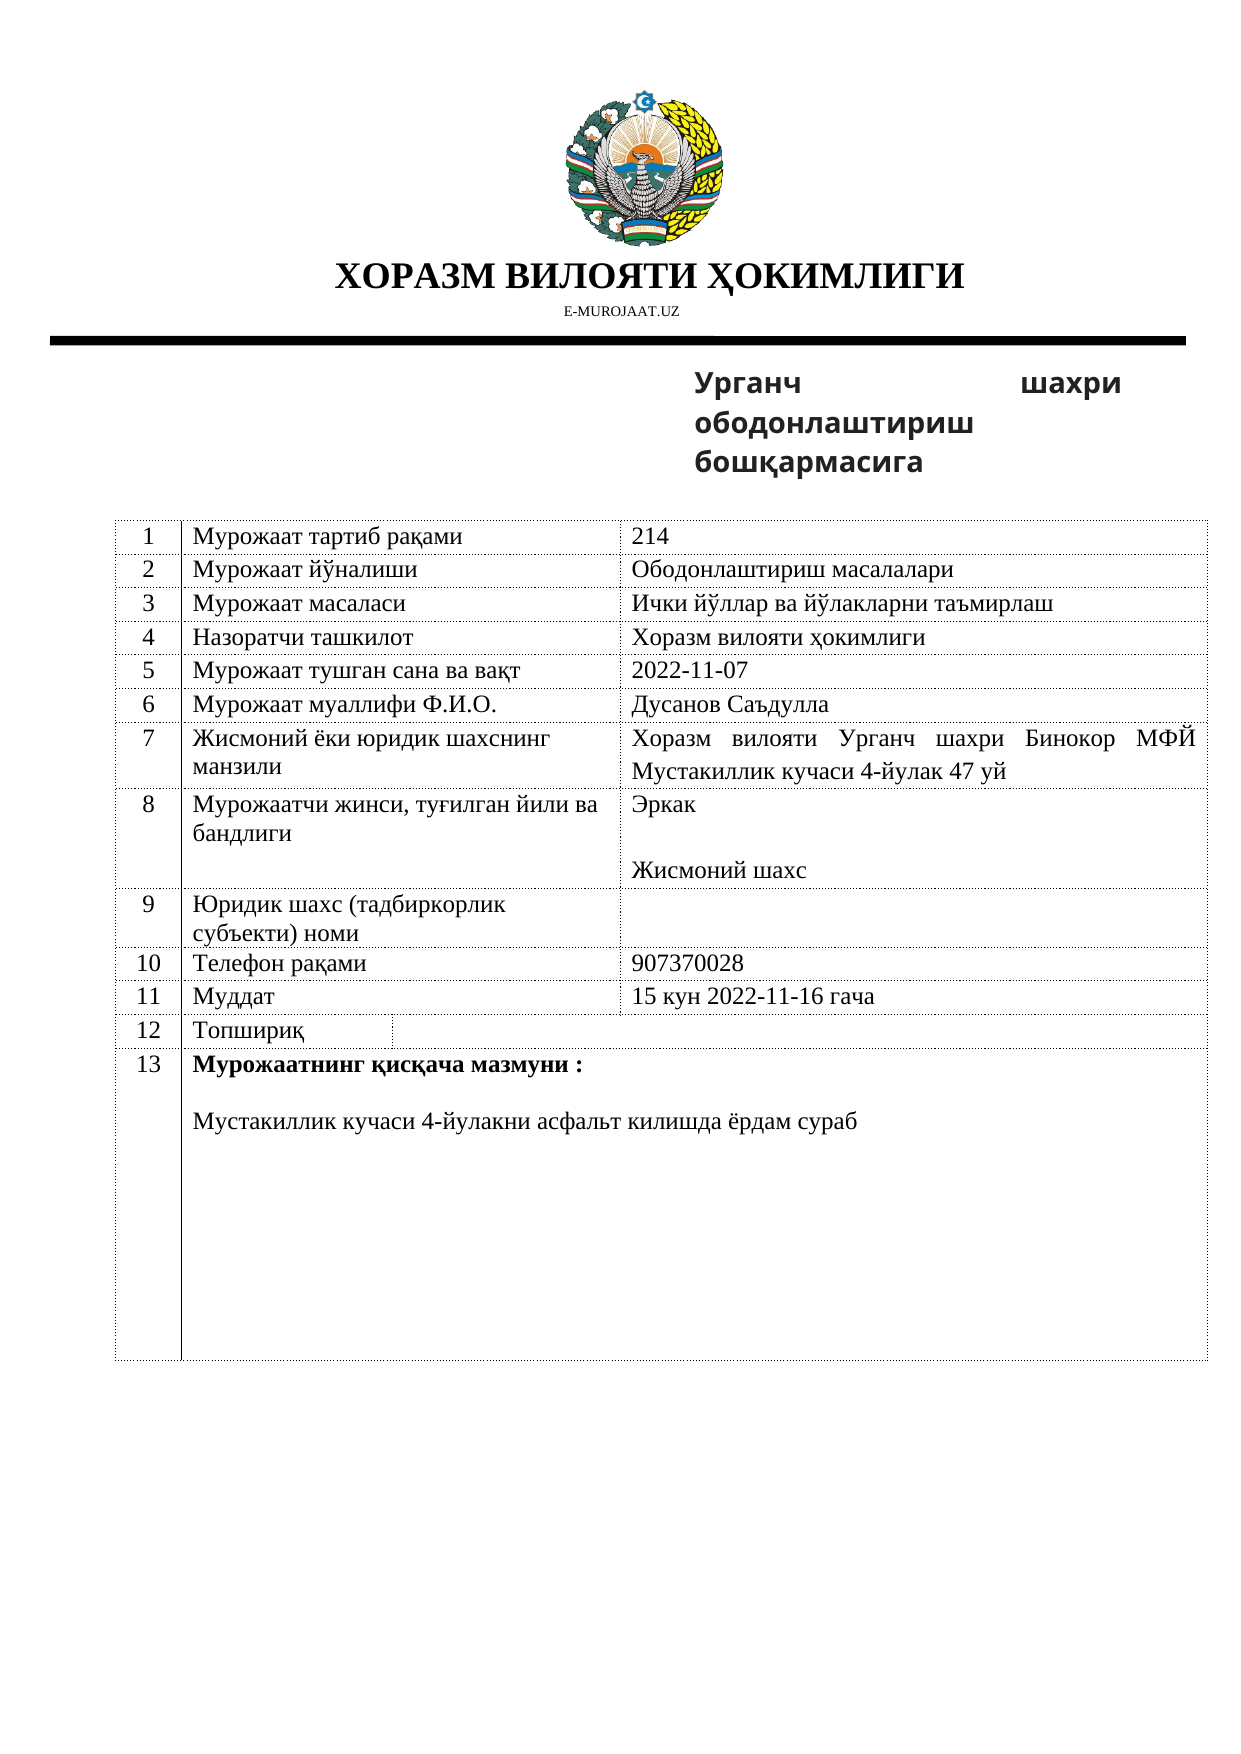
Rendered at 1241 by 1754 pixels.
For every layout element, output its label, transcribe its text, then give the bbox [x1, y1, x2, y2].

table_header Мурожаат тартиб рақами [182, 520, 620, 553]
table_cell Юридик шахс (тадбиркорлик субъекти) номи [182, 888, 620, 947]
table_cell Мурожаат йўналиши [182, 554, 620, 587]
table_header 1 [115, 520, 181, 553]
table_cell 9 [115, 888, 181, 947]
table_cell Эркак Жисмоний шахс [620, 788, 1208, 888]
table_cell Мурожаат муаллифи Ф.И.О. [182, 688, 620, 722]
table_cell Топшириқ [182, 1014, 392, 1048]
text ХОРАЗМ ВИЛОЯТИ ҲОКИМЛИГИ [177, 89, 1122, 297]
table_cell 10 [115, 947, 181, 980]
table_cell Хоразм вилояти ҳокимлиги [620, 621, 1208, 654]
table_cell [392, 1014, 1208, 1048]
table_cell 11 [115, 980, 181, 1014]
table_cell Хоразм вилояти Урганч шахри Бинокор МФЙ Мустакиллик кучаси 4-йулак 47 уй [620, 722, 1208, 788]
table_cell Ички йўллар ва йўлакларни таъмирлаш [620, 587, 1208, 621]
table_cell Мурожаат тушган сана ва вақт [182, 654, 620, 688]
table_cell 8 [115, 788, 181, 888]
table_cell Дусанов Саъдулла [620, 688, 1208, 722]
table_cell 13 [115, 1048, 181, 1360]
table_cell Мурожаат масаласи [182, 587, 620, 621]
table_cell 15 кун 2022-11-16 гача [620, 980, 1208, 1014]
table_cell 2 [115, 554, 181, 587]
table_cell 5 [115, 654, 181, 688]
table_cell 6 [115, 688, 181, 722]
picture [562, 88, 725, 248]
table_cell 907370028 [620, 947, 1208, 980]
table_cell Муддат [182, 980, 620, 1014]
table_cell 2022-11-07 [620, 654, 1208, 688]
table_cell 7 [115, 722, 181, 788]
table_cell Мурожаатчи жинси, туғилган йили ва бандлиги [182, 788, 620, 888]
table_cell 12 [115, 1014, 181, 1048]
table_cell Телефон рақами [182, 947, 620, 980]
table_cell Жисмоний ёки юридик шахснинг манзили [182, 722, 620, 788]
table_cell [620, 888, 1208, 947]
text E-MUROJAAT.UZ [121, 303, 1122, 320]
table_cell Мурожаатнинг қисқача мазмуни : Мустакиллик кучаси 4-йулакни асфальт килишда ёрдам сураб [182, 1048, 1208, 1360]
table_header 214 [620, 520, 1208, 553]
text Урганч шахри ободонлаштириш бошқармасига [694, 362, 1122, 481]
table_cell Назоратчи ташкилот [182, 621, 620, 654]
table_cell Ободонлаштириш масалалари [620, 554, 1208, 587]
table_cell 3 [115, 587, 181, 621]
table_cell 4 [115, 621, 181, 654]
